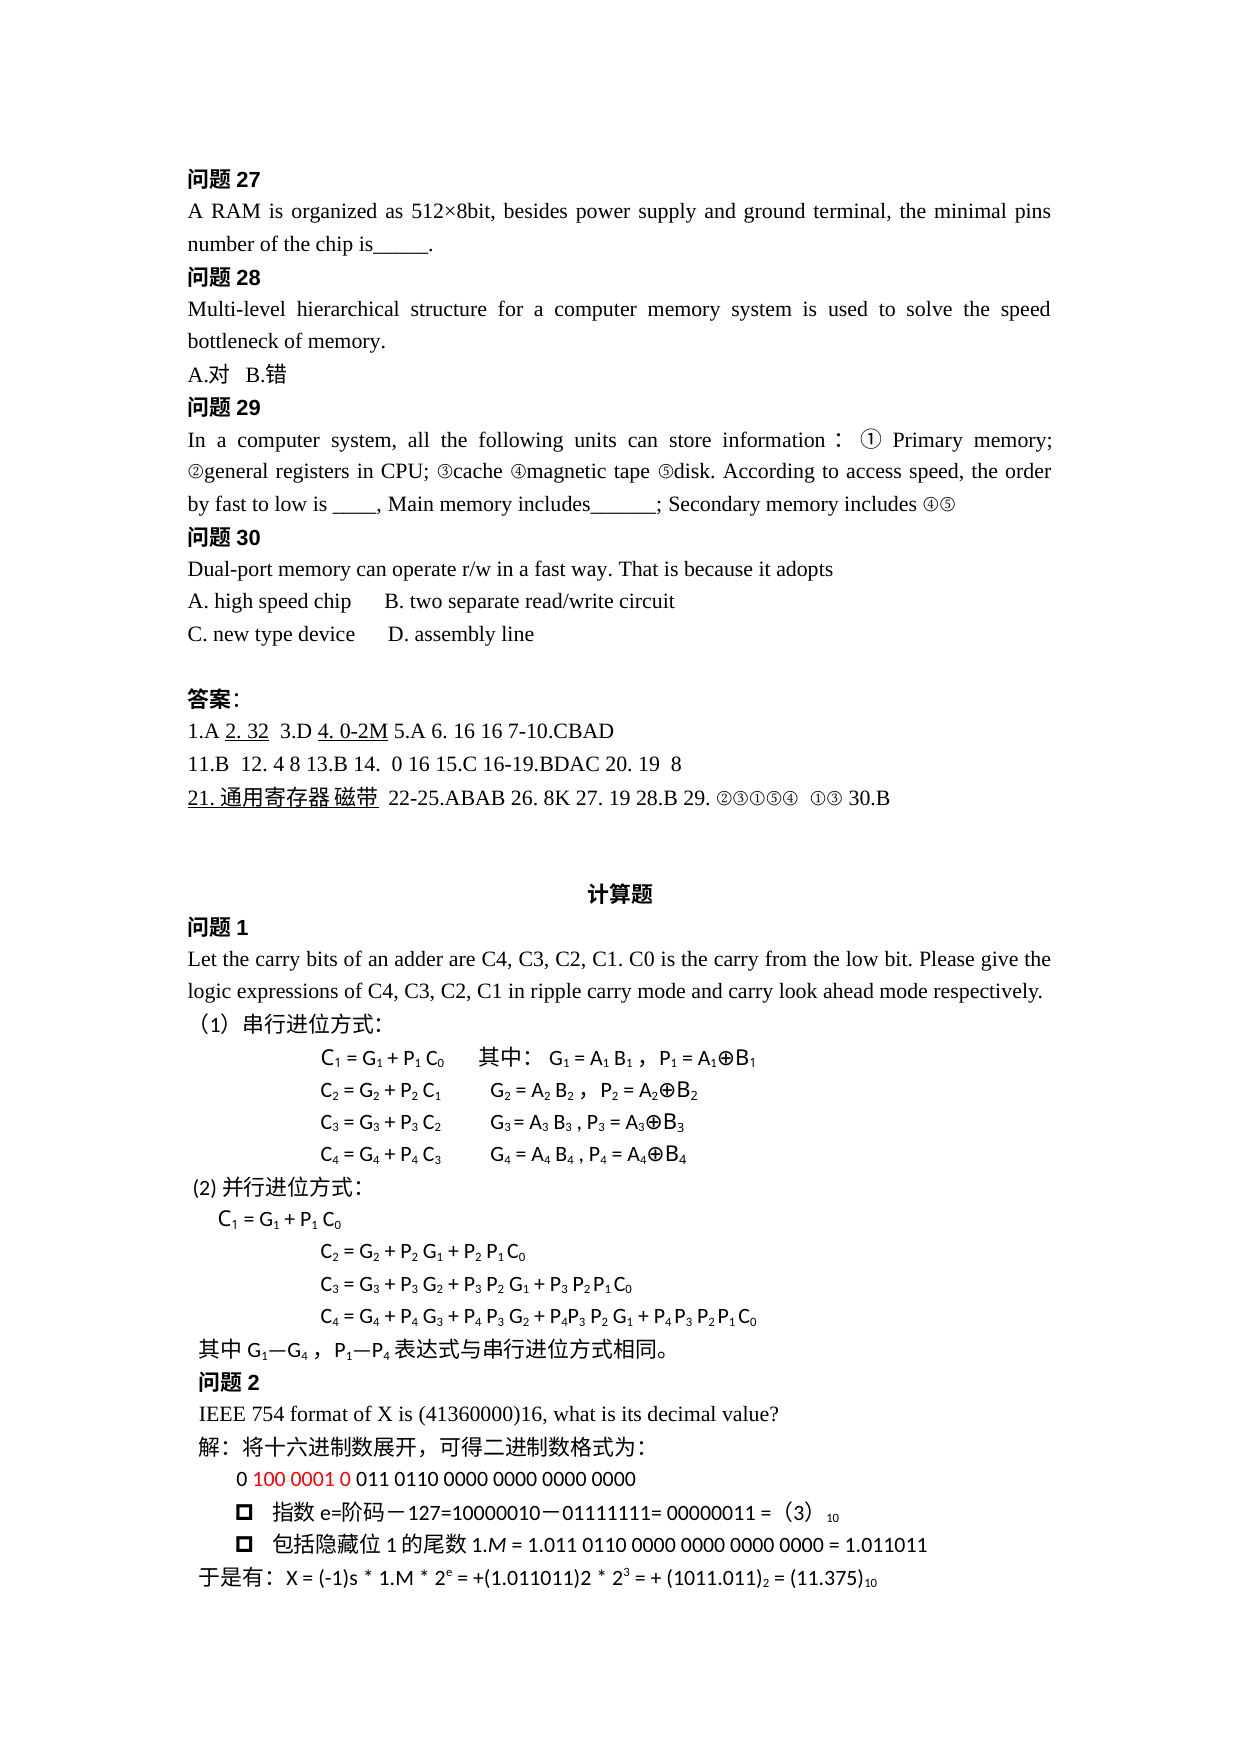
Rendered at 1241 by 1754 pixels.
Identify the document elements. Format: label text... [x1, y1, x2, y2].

text Dual-port memory can operate r/w in a fast way. That is because it adopts [187, 552, 1053, 584]
text 问题 30 [187, 519, 1053, 552]
text 1.A 2. 32 3.D 4. 0-2M 5.A 6. 16 16 7-10.CBAD [187, 714, 1053, 747]
text A.对 B.错 [187, 357, 1053, 389]
text C3 = G3 + P3 C2 G3 = A3 B3 , P3 = A3⊕B3 [187, 1104, 1053, 1137]
text 问题 28 [187, 259, 1053, 292]
text C3 = G3 + P3 G2 + P3 P2 G1 + P3 P2 P1 C0 [187, 1267, 1053, 1299]
text In a computer system, all the following units can store information：①Primary memory; ②general registers in CPU; ③cache ④magnetic tape ⑤disk. According to access speed, the order by fast to low is ____, Main memory includes______; Secondary memory includes ④⑤ [187, 422, 1053, 519]
text （1）串行进位方式： [187, 1007, 1053, 1039]
text 计算题 [187, 877, 1053, 909]
text Multi-level hierarchical structure for a computer memory system is used to solve the speed bottleneck of memory. [187, 292, 1053, 357]
text 问题 29 [187, 389, 1053, 422]
text C1 = G1 + P1 C0 其中： G1 = A1 B1 ，P1 = A1⊕B1 [187, 1039, 1053, 1072]
text C4 = G4 + P4 G3 + P4 P3 G2 + P4P3 P2 G1 + P4 P3 P2 P1 C0 [187, 1299, 1053, 1332]
text C1 = G1 + P1 C0 [187, 1202, 1053, 1234]
text C4 = G4 + P4 C3 G4 = A4 B4 , P4 = A4⊕B4 [187, 1137, 1053, 1169]
list 包括隐藏位1的尾数1.M = 1.011 0110 0000 0000 0000 0000 = 1.011011 [234, 1527, 1053, 1559]
text 答案： [187, 682, 1053, 714]
text A. high speed chip B. two separate read/write circuit [187, 584, 1053, 617]
text Let the carry bits of an adder are C4, C3, C2, C1. C0 is the carry from the low bit. Please give the logic expressions of C4, C3, C2, C1 in ripple carry mode and carry look ahead mode respectively. [187, 942, 1053, 1007]
text 问题 1 [187, 909, 1053, 942]
text C2 = G2 + P2 C1 G2 = A2 B2 ，P2 = A2⊕B2 [187, 1072, 1053, 1104]
text 问题 2 [187, 1364, 1053, 1397]
text 问题 27 [187, 162, 1053, 194]
list 指数e=阶码－127=10000010－01111111= 00000011 =（3）10 [234, 1494, 1053, 1527]
text A RAM is organized as 512×8bit, besides power supply and ground terminal, the minimal pins number of the chip is_____. [187, 194, 1053, 259]
text 其中 G1—G4 ，P1—P4 表达式与串行进位方式相同。 [187, 1332, 1053, 1364]
text IEEE 754 format of X is (41360000)16, what is its decimal value? [187, 1397, 1053, 1429]
text 解：将十六进制数展开，可得二进制数格式为： [187, 1429, 1053, 1462]
text C2 = G2 + P2 G1 + P2 P1 C0 [187, 1234, 1053, 1267]
text (2) 并行进位方式： [187, 1169, 1053, 1202]
text 于是有：X = (-1)s * 1.M * 2e = +(1.011011)2 * 23 = + (1011.011)2 = (11.375)10 [187, 1559, 1053, 1592]
text 21. 通用寄存器 磁带 22-25.ABAB 26. 8K 27. 19 28.B 29. ②③①⑤④ ①③ 30.B [187, 779, 1053, 812]
text C. new type device D. assembly line [187, 617, 1053, 649]
text 11.B 12. 4 8 13.B 14. 0 16 15.C 16-19.BDAC 20. 19 8 [187, 747, 1053, 779]
text 0 100 0001 0 011 0110 0000 0000 0000 0000 [231, 1462, 1053, 1494]
